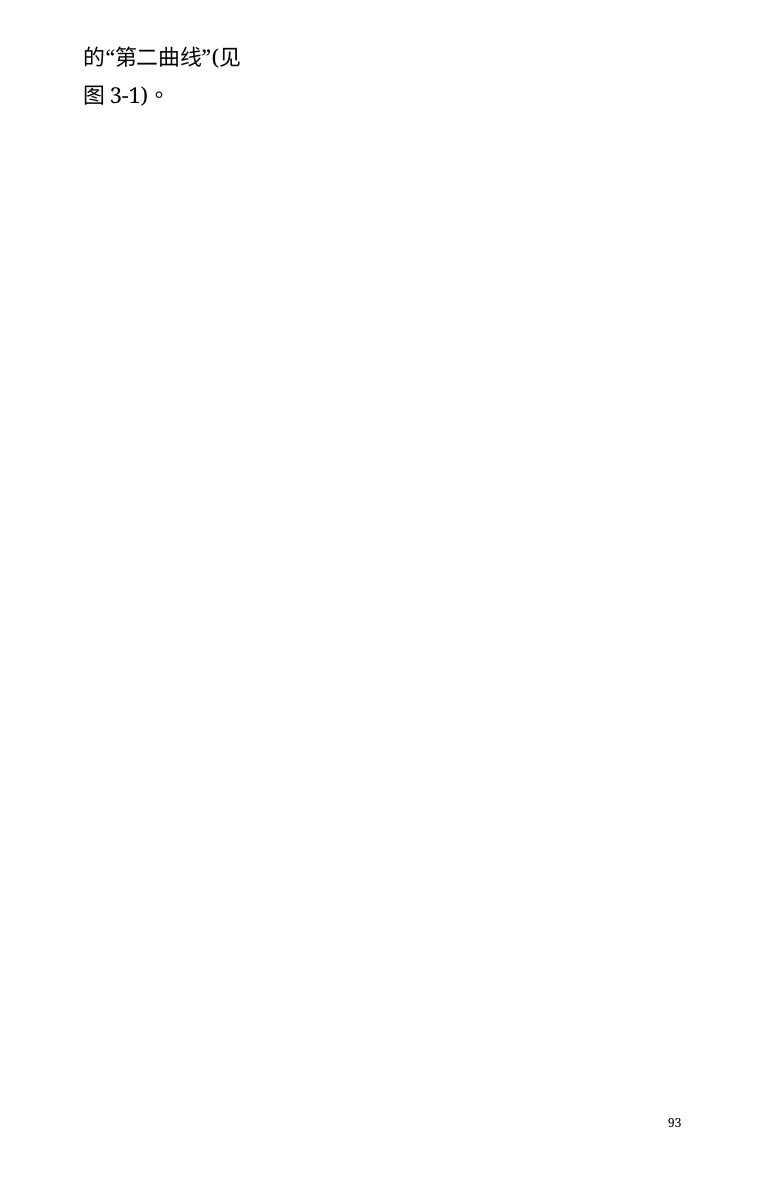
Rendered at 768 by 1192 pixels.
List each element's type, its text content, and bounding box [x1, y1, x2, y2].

text 图3-1)。 [83, 81, 689, 108]
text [83, 42, 681, 71]
